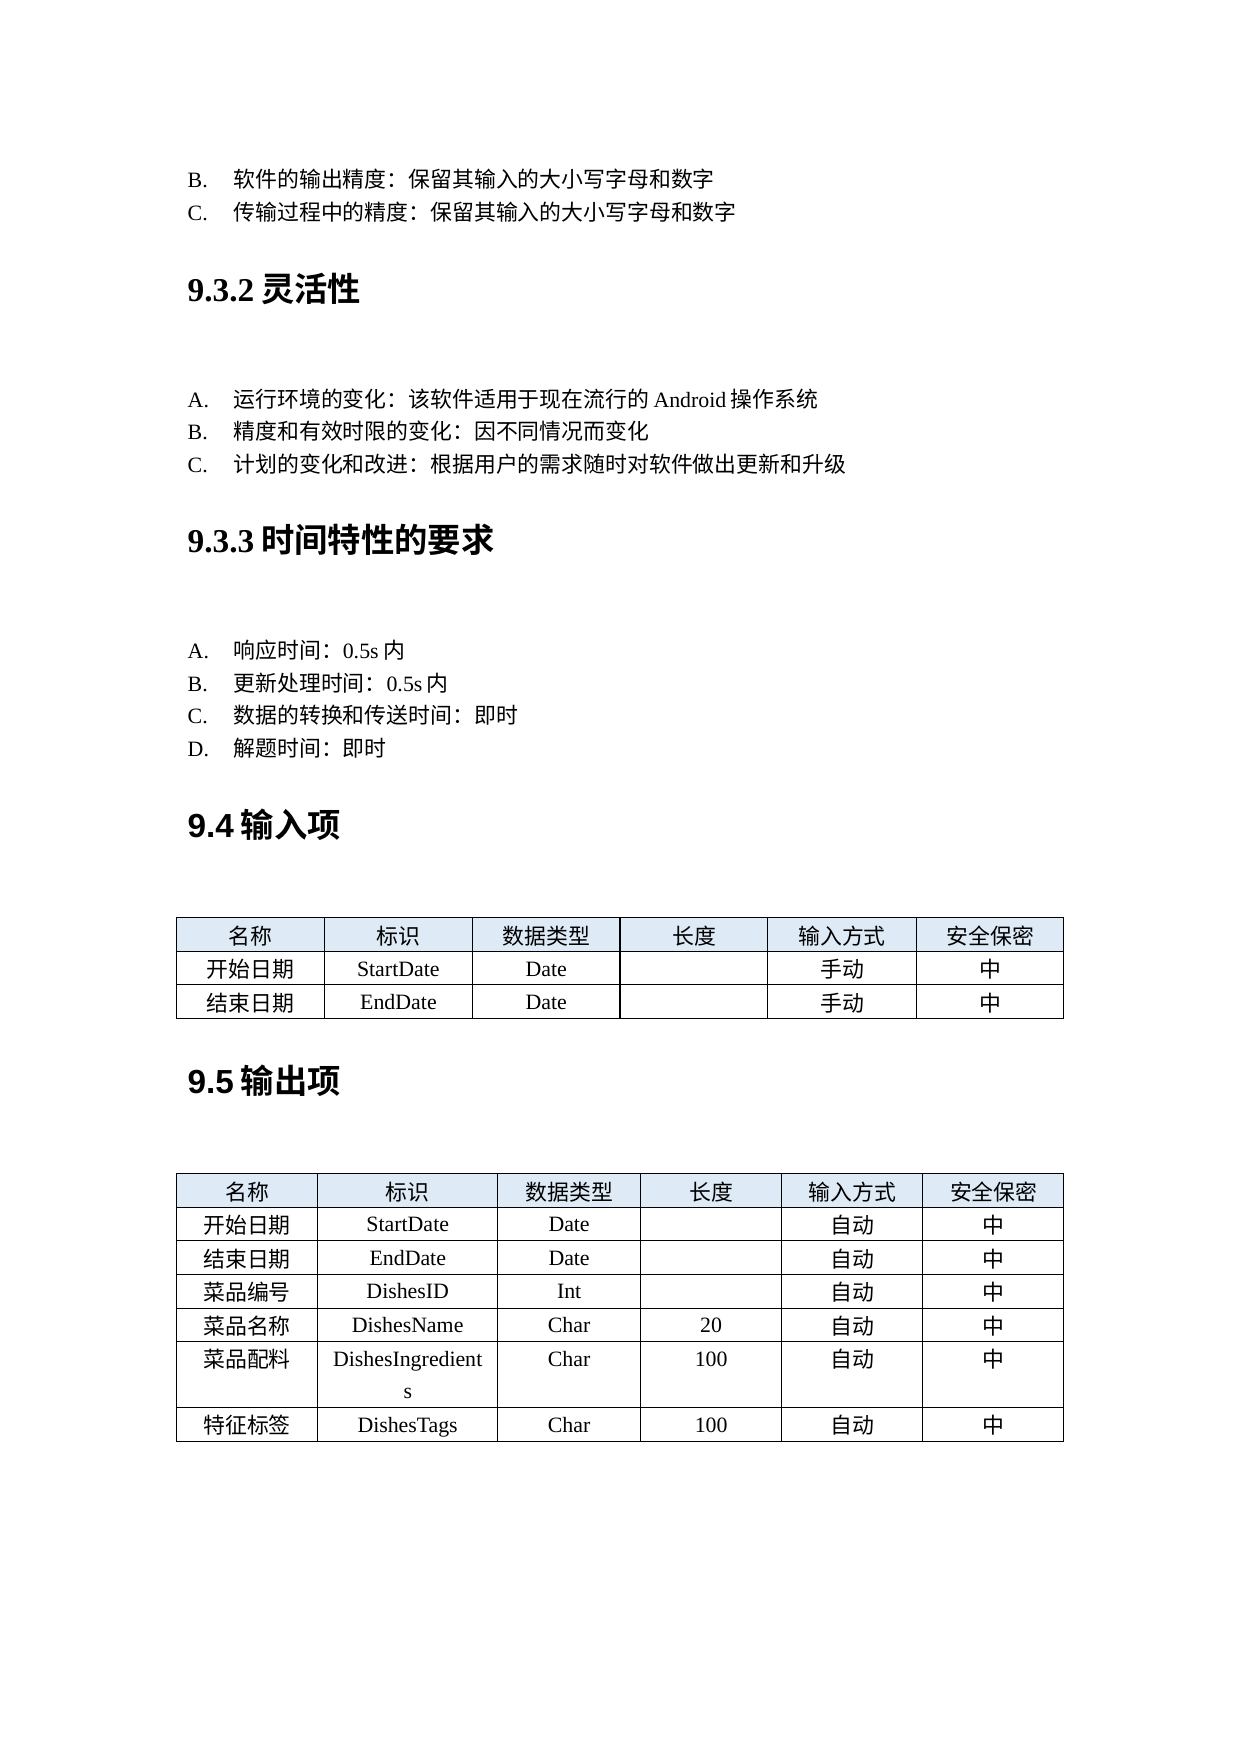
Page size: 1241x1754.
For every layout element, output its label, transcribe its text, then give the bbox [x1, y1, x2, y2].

table_header 长度 [621, 918, 767, 951]
list 精度和有效时限的变化：因不同情况而变化 [187, 414, 1053, 446]
table_header 数据类型 [498, 1174, 640, 1207]
table_cell 手动 [768, 952, 916, 984]
subtitle 9.3.2灵活性 [187, 254, 1053, 319]
table_header 数据类型 [473, 918, 619, 951]
table_cell 菜品编号 [177, 1275, 317, 1307]
table_header 输入方式 [782, 1174, 922, 1207]
table_header 长度 [641, 1174, 781, 1207]
table_cell DishesIngredients [318, 1342, 497, 1407]
table_cell 100 [641, 1342, 781, 1407]
subtitle 9.4输入项 [187, 790, 1053, 855]
table_cell DishesTags [318, 1408, 497, 1441]
table_cell Char [498, 1342, 640, 1407]
table_cell EndDate [325, 985, 472, 1018]
table_cell StartDate [318, 1208, 497, 1240]
table_cell 中 [923, 1275, 1063, 1307]
table_cell 菜品配料 [177, 1342, 317, 1407]
list 解题时间：即时 [187, 731, 1053, 763]
list 软件的输出精度：保留其输入的大小写字母和数字 [187, 162, 1053, 194]
table_cell 自动 [782, 1342, 922, 1407]
table_header 标识 [325, 918, 472, 951]
list 传输过程中的精度：保留其输入的大小写字母和数字 [187, 194, 1053, 227]
table_cell 结束日期 [177, 1241, 317, 1274]
table_cell 中 [917, 985, 1063, 1018]
list 运行环境的变化：该软件适用于现在流行的Android操作系统 [187, 381, 1053, 414]
table_cell 中 [917, 952, 1063, 984]
table_cell DishesID [318, 1275, 497, 1307]
table_cell [641, 1241, 781, 1274]
table_cell 自动 [782, 1275, 922, 1307]
table_cell Date [498, 1241, 640, 1274]
table_header 名称 [177, 1174, 317, 1207]
table_cell Char [498, 1408, 640, 1441]
table_cell StartDate [325, 952, 472, 984]
list 计划的变化和改进：根据用户的需求随时对软件做出更新和升级 [187, 446, 1053, 479]
table_cell Char [498, 1309, 640, 1341]
table_cell 20 [641, 1309, 781, 1341]
table_cell EndDate [318, 1241, 497, 1274]
table_cell 中 [923, 1342, 1063, 1407]
table_header 安全保密 [917, 918, 1063, 951]
table_cell 结束日期 [177, 985, 324, 1018]
list 响应时间：0.5s内 [187, 633, 1053, 666]
table_cell 中 [923, 1408, 1063, 1441]
table_cell 菜品名称 [177, 1309, 317, 1341]
table_header 输入方式 [768, 918, 916, 951]
table_cell [621, 952, 767, 984]
table_cell 自动 [782, 1241, 922, 1274]
table_cell 100 [641, 1408, 781, 1441]
table_header 安全保密 [923, 1174, 1063, 1207]
table_cell 自动 [782, 1208, 922, 1240]
table_cell 自动 [782, 1408, 922, 1441]
table_cell 中 [923, 1208, 1063, 1240]
table_cell [641, 1208, 781, 1240]
table_header 标识 [318, 1174, 497, 1207]
table_cell 开始日期 [177, 1208, 317, 1240]
table_cell 手动 [768, 985, 916, 1018]
table_cell 开始日期 [177, 952, 324, 984]
table_cell 中 [923, 1309, 1063, 1341]
table_cell Date [473, 985, 619, 1018]
table_cell Date [473, 952, 619, 984]
table_cell [641, 1275, 781, 1307]
subtitle 9.3.3时间特性的要求 [187, 506, 1053, 571]
list 数据的转换和传送时间：即时 [187, 698, 1053, 731]
table_cell DishesName [318, 1309, 497, 1341]
table_cell Date [498, 1208, 640, 1240]
table_cell 自动 [782, 1309, 922, 1341]
subtitle 9.5输出项 [187, 1046, 1053, 1111]
table_cell [621, 985, 767, 1018]
table_cell 特征标签 [177, 1408, 317, 1441]
list 更新处理时间：0.5s内 [187, 666, 1053, 698]
table_cell Int [498, 1275, 640, 1307]
table_header 名称 [177, 918, 324, 951]
table_cell 中 [923, 1241, 1063, 1274]
